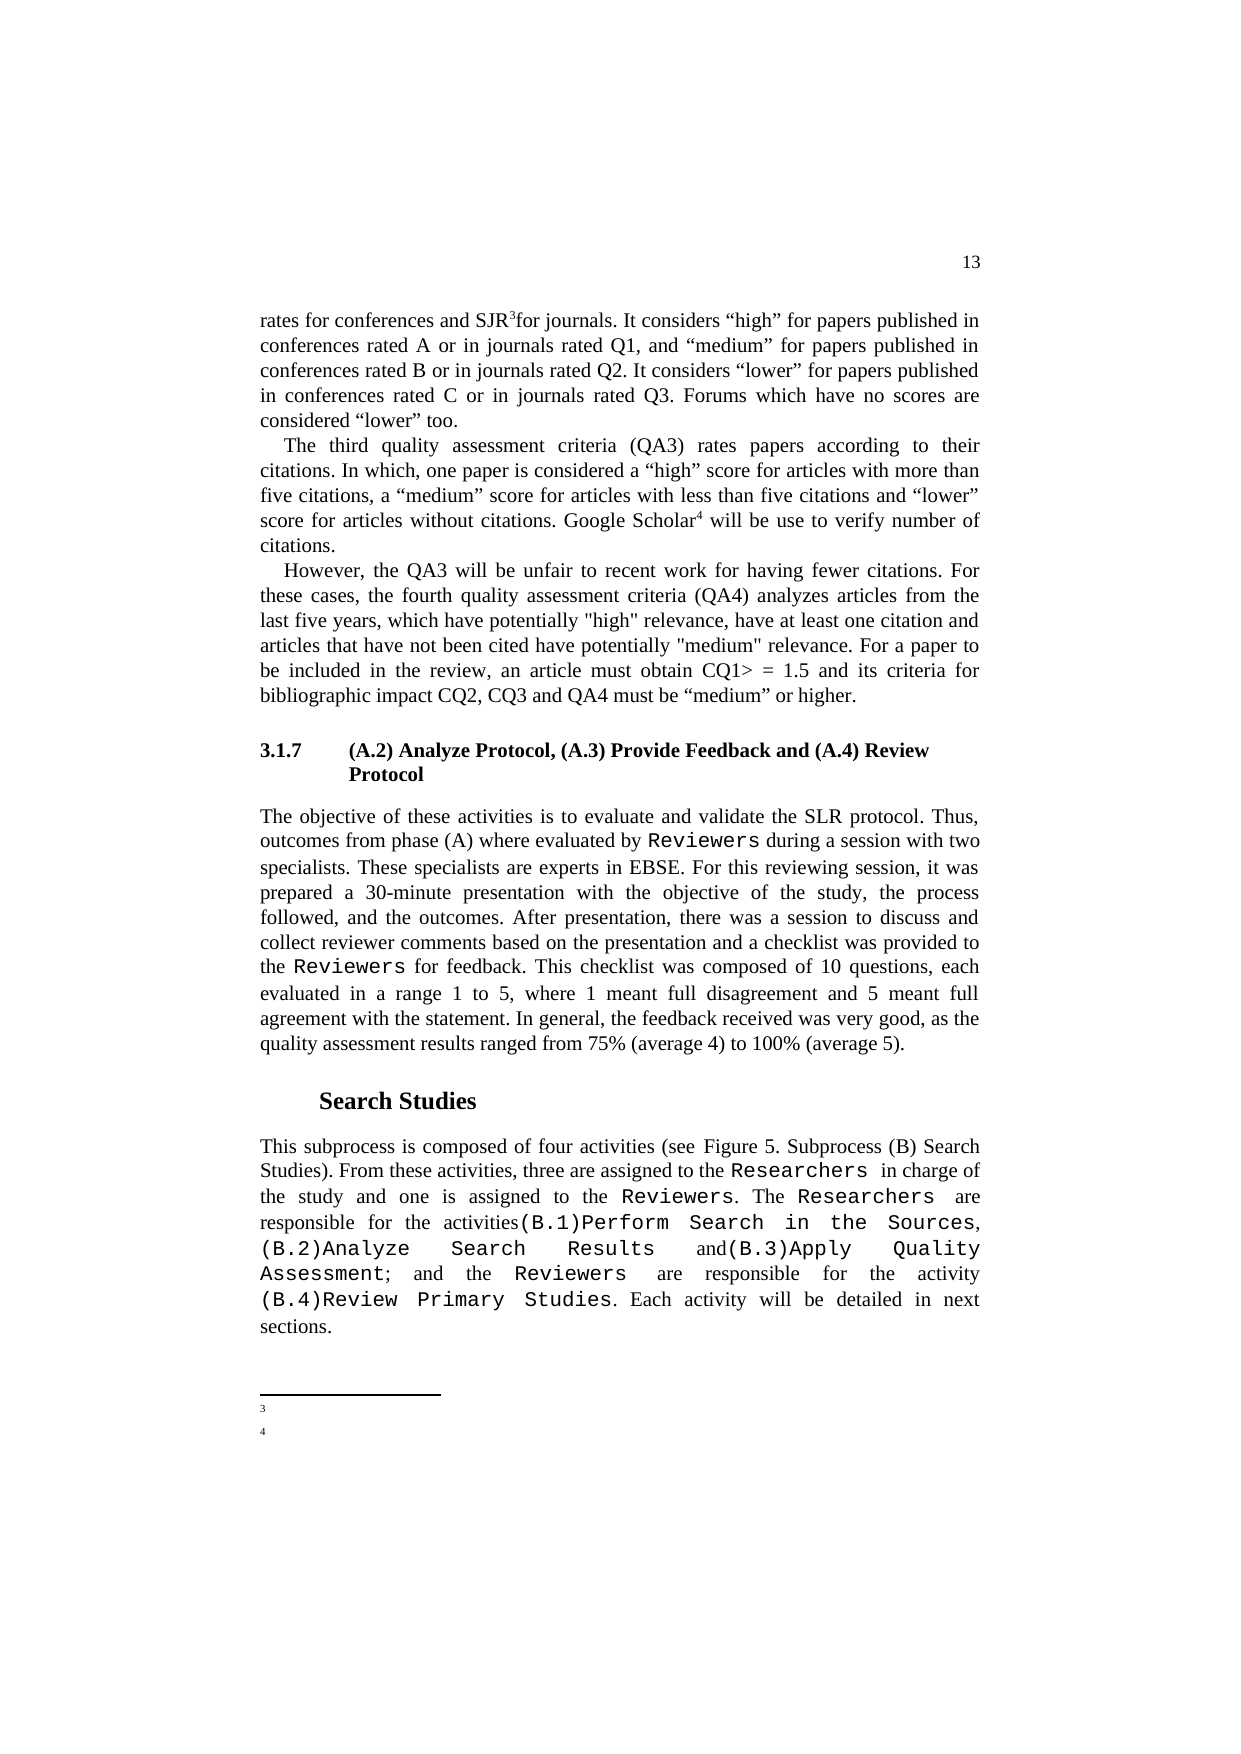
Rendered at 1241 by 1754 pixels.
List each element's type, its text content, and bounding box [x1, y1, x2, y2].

text The third quality assessment criteria (QA3) rates papers according to their citations. In which, one paper is considered a “high” score for articles with more than five citations, a “medium” score for articles with less than five citations and “lower” score for articles without citations. Google Scholar will be use to verify number of citations. [260, 432, 980, 557]
subtitle Search Studies [260, 1086, 980, 1114]
text The objective of these activities is to evaluate and validate the SLR protocol. Thus, outcomes from phase (A) where evaluated by Reviewers during a session with two specialists. These specialists are experts in EBSE. For this reviewing session, it was prepared a 30-minute presentation with the objective of the study, the process followed, and the outcomes. After presentation, there was a session to discuss and collect reviewer comments based on the presentation and a checklist was provided to the Reviewers for feedback. This checklist was composed of 10 questions, each evaluated in a range 1 to 5, where 1 meant full disagreement and 5 meant full agreement with the statement. In general, the feedback received was very good, as the quality assessment results ranged from 75% (average 4) to 100% (average 5). [260, 803, 980, 1054]
subtitle (A.2) Analyze Protocol, (A.3) Provide Feedback and (A.4) Review Protocol [260, 738, 980, 786]
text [260, 307, 980, 432]
text However, the QA3 will be unfair to recent work for having fewer citations. For these cases, the fourth quality assessment criteria (QA4) analyzes articles from the last five years, which have potentially "high" relevance, have at least one citation and articles that have not been cited have potentially "medium" relevance. For a paper to be included in the review, an article must obtain CQ1> = 1.5 and its criteria for bibliographic impact CQ2, CQ3 and QA4 must be “medium” or higher. [260, 557, 980, 707]
text This subprocess is composed of four activities (see Figure 5). From these activities, three are assigned to the Researchers in charge of the study and one is assigned to the Reviewers. The Researchers are responsible for the activities(B.1)Perform Search in the Sources, (B.2)Analyze Search Results and(B.3)Apply Quality Assessment; and the Reviewers are responsible for the activity (B.4)Review Primary Studies. Each activity will be detailed in next sections. [260, 1133, 980, 1338]
